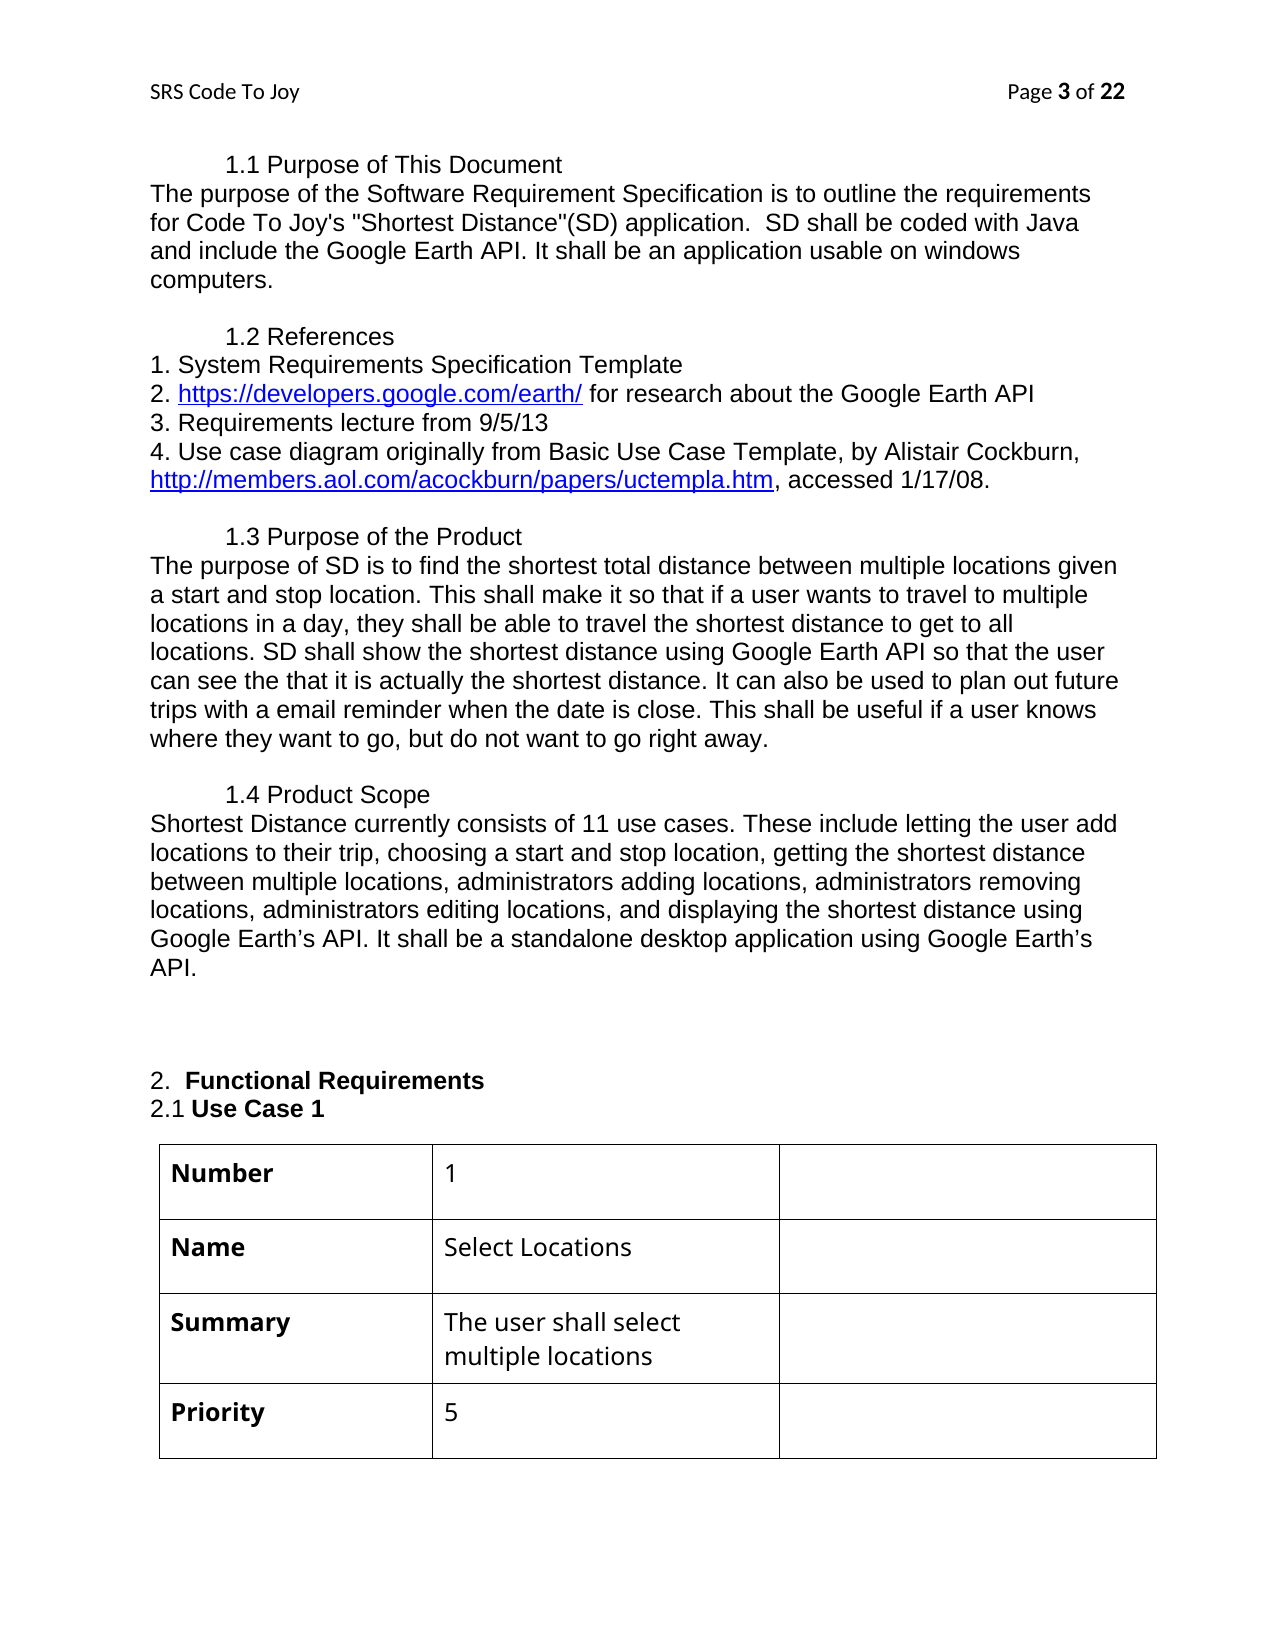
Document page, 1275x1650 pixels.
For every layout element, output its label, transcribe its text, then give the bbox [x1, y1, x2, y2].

table_cell The user shall select multiple locations [433, 1294, 779, 1383]
text The purpose of the Software Requirement Specification is to outline the requirements for Code To Joy's "Shortest Distance"(SD) application. SD shall be coded with Java and include the Google Earth API. It shall be an application usable on windows computers. [150, 179, 1125, 294]
text 2. https://developers.google.com/earth/ for research about the Google Earth API [150, 379, 1125, 408]
table_cell 5 [433, 1384, 779, 1458]
text 1.4 Product Scope [150, 780, 1125, 809]
text 1.2 References [150, 322, 1125, 351]
text 1. System Requirements Specification Template [150, 351, 1125, 379]
table_cell Priority [160, 1384, 432, 1458]
table_cell [780, 1384, 1156, 1458]
table_cell [780, 1220, 1156, 1293]
table_cell [780, 1294, 1156, 1383]
table_header 1 [433, 1145, 779, 1218]
text 4. Use case diagram originally from Basic Use Case Template, by Alistair Cockburn, http://members.aol.com/acockburn/papers/uctempla.htm, accessed 1/17/08. [150, 437, 1125, 494]
table_cell Summary [160, 1294, 432, 1383]
text 3. Requirements lecture from 9/5/13 [150, 408, 1125, 437]
table_header Number [160, 1145, 432, 1218]
text 2.1 Use Case 1 [150, 1094, 1125, 1123]
table_header [780, 1145, 1156, 1218]
text The purpose of SD is to find the shortest total distance between multiple locations given a start and stop location. This shall make it so that if a user wants to travel to multiple locations in a day, they shall be able to travel the shortest distance to get to all locations. SD shall show the shortest distance using Google Earth API so that the user can see the that it is actually the shortest distance. It can also be used to plan out future trips with a email reminder when the date is close. This shall be useful if a user knows where they want to go, but do not want to go right away. [150, 551, 1125, 752]
table_cell Name [160, 1220, 432, 1293]
text 1.1 Purpose of This Document [150, 150, 1125, 179]
text 1.3 Purpose of the Product [150, 522, 1125, 551]
text 2. Functional Requirements [150, 1066, 1125, 1094]
text Shortest Distance currently consists of 11 use cases. These include letting the user add locations to their trip, choosing a start and stop location, getting the shortest distance between multiple locations, administrators adding locations, administrators removing locations, administrators editing locations, and displaying the shortest distance using Google Earth’s API. It shall be a standalone desktop application using Google Earth’s API. [150, 809, 1125, 982]
table_cell Select Locations [433, 1220, 779, 1293]
